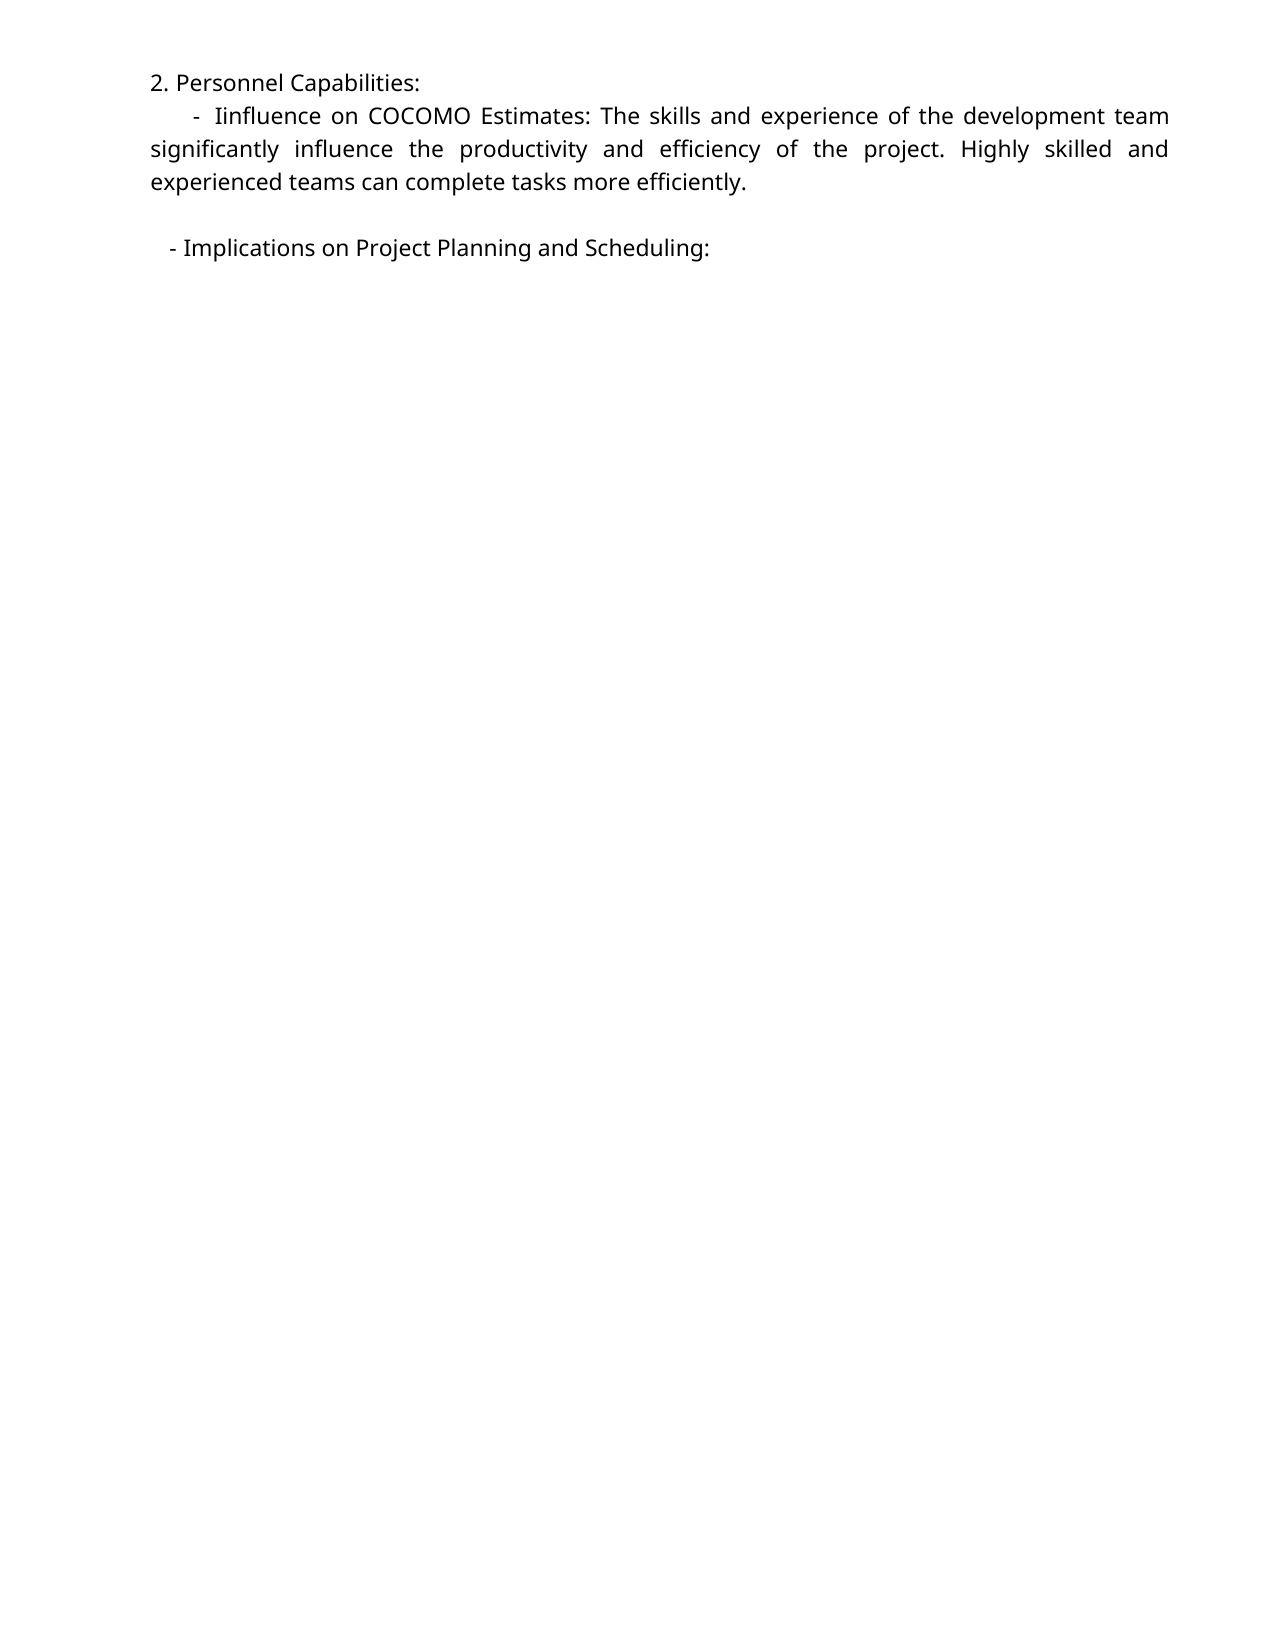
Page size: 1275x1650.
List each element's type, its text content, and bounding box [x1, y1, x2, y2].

list Implications on Project Planning and Scheduling: [169, 232, 1181, 263]
list Personnel Capabilities: [150, 67, 1181, 98]
list Iinfluence on COCOMO Estimates: The skills and experience of the development team significantly influence the productivity and efficiency of the project. Highly skilled and experienced teams can complete tasks more efficiently. [150, 100, 1170, 197]
